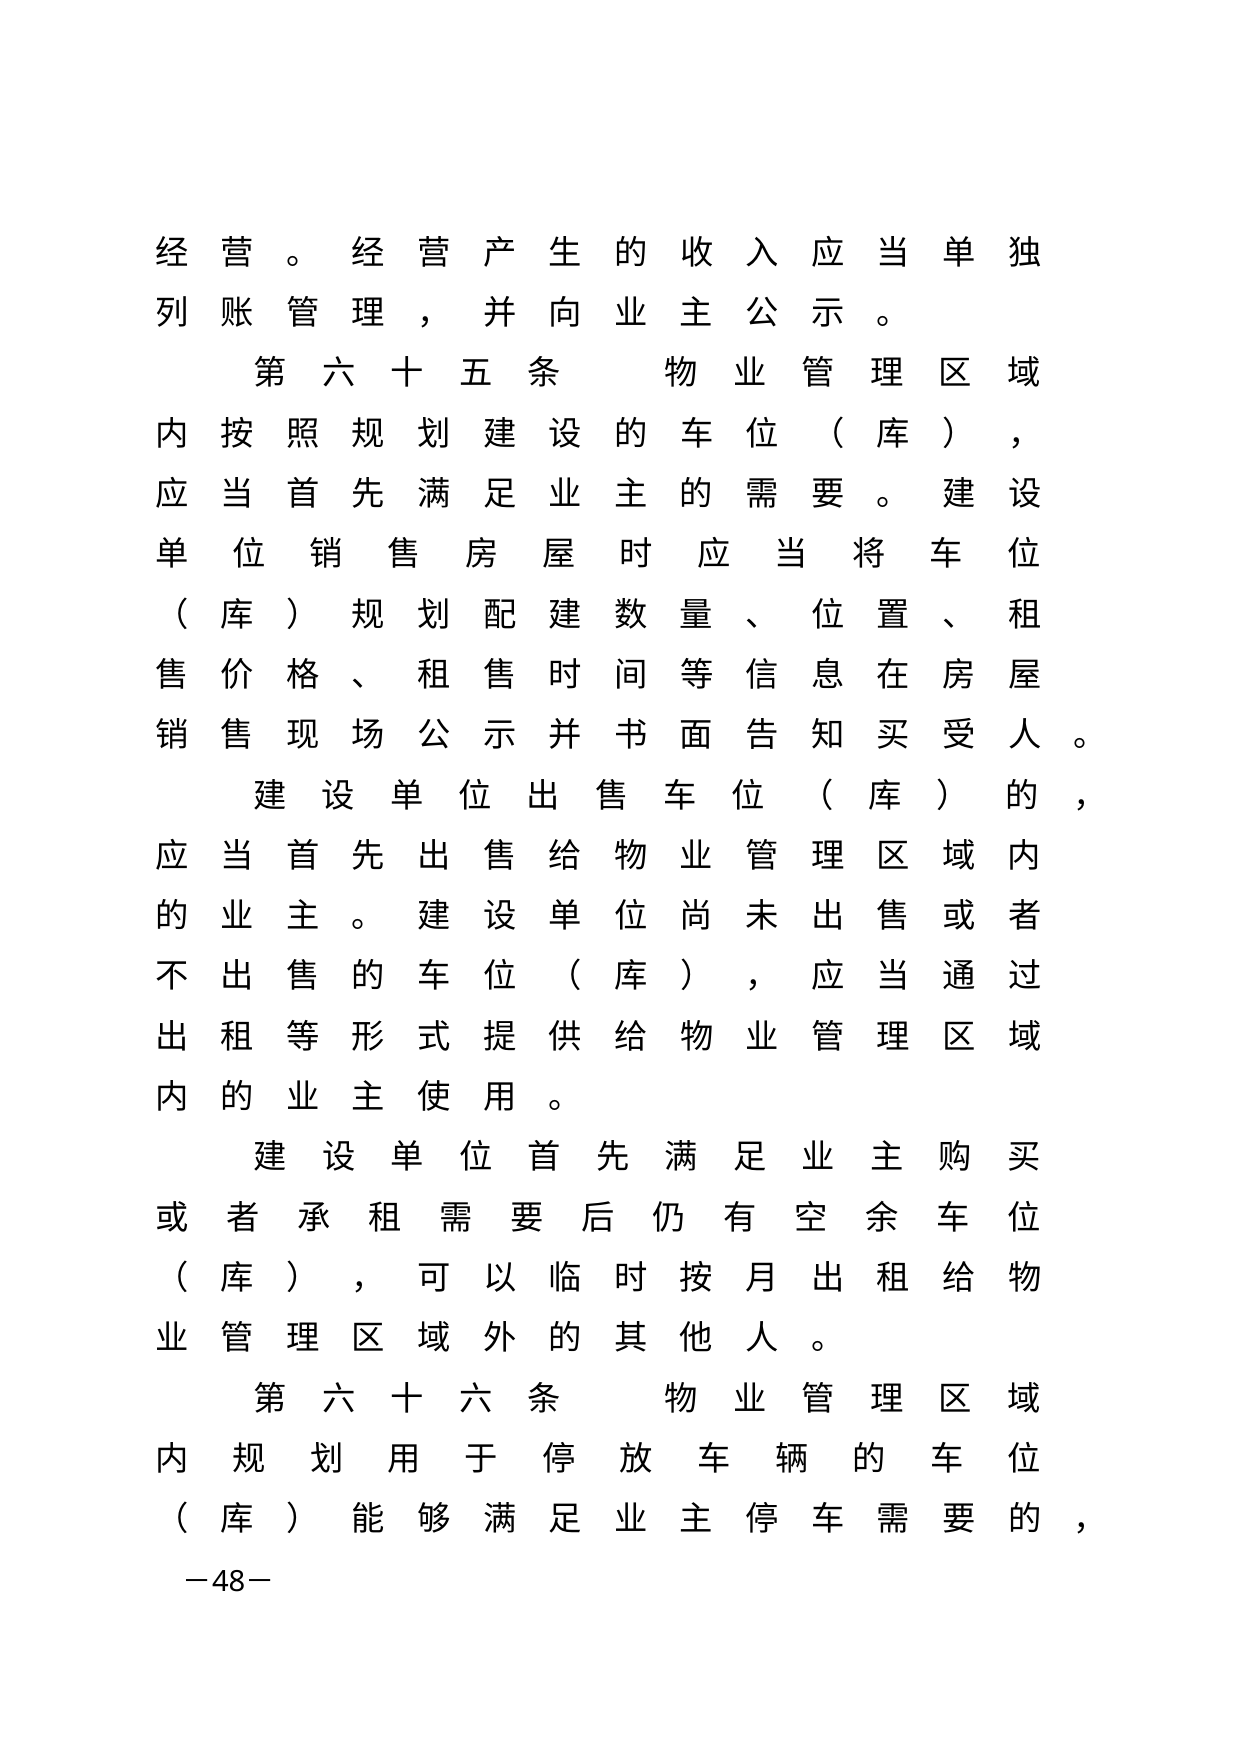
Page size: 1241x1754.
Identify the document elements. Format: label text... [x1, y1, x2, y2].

text 第六十五条 物业管理区域内按照规划建设的车位（库），应当首先满足业主的需要。建设单位销售房屋时应当将车位（库）规划配建数量、位置、租售价格、租售时间等信息在房屋销售现场公示并书面告知买受人。 [155, 340, 1073, 762]
text 第六十四条 业主共同决定利用共有部分进行经营的，可以授权业主委员会管理，也可以委托物业服务人或者其他经营主体经营。经营产生的收入应当单独列账管理，并向业主公示。 [155, 219, 1073, 340]
text 建设单位首先满足业主购买或者承租需要后仍有空余车位（库），可以临时按月出租给物业管理区域外的其他人。 [155, 1124, 1073, 1365]
text 第六十六条 物业管理区域内规划用于停放车辆的车位（库）能够满足业主停车需要的，未经业主共同决定，不得占用业主共有道路或者其他相关场地设置车位。 [155, 1365, 1073, 1546]
text 建设单位出售车位（库）的，应当首先出售给物业管理区域内的业主。建设单位尚未出售或者不出售的车位（库），应当通过出租等形式提供给物业管理区域内的业主使用。 [155, 762, 1073, 1124]
